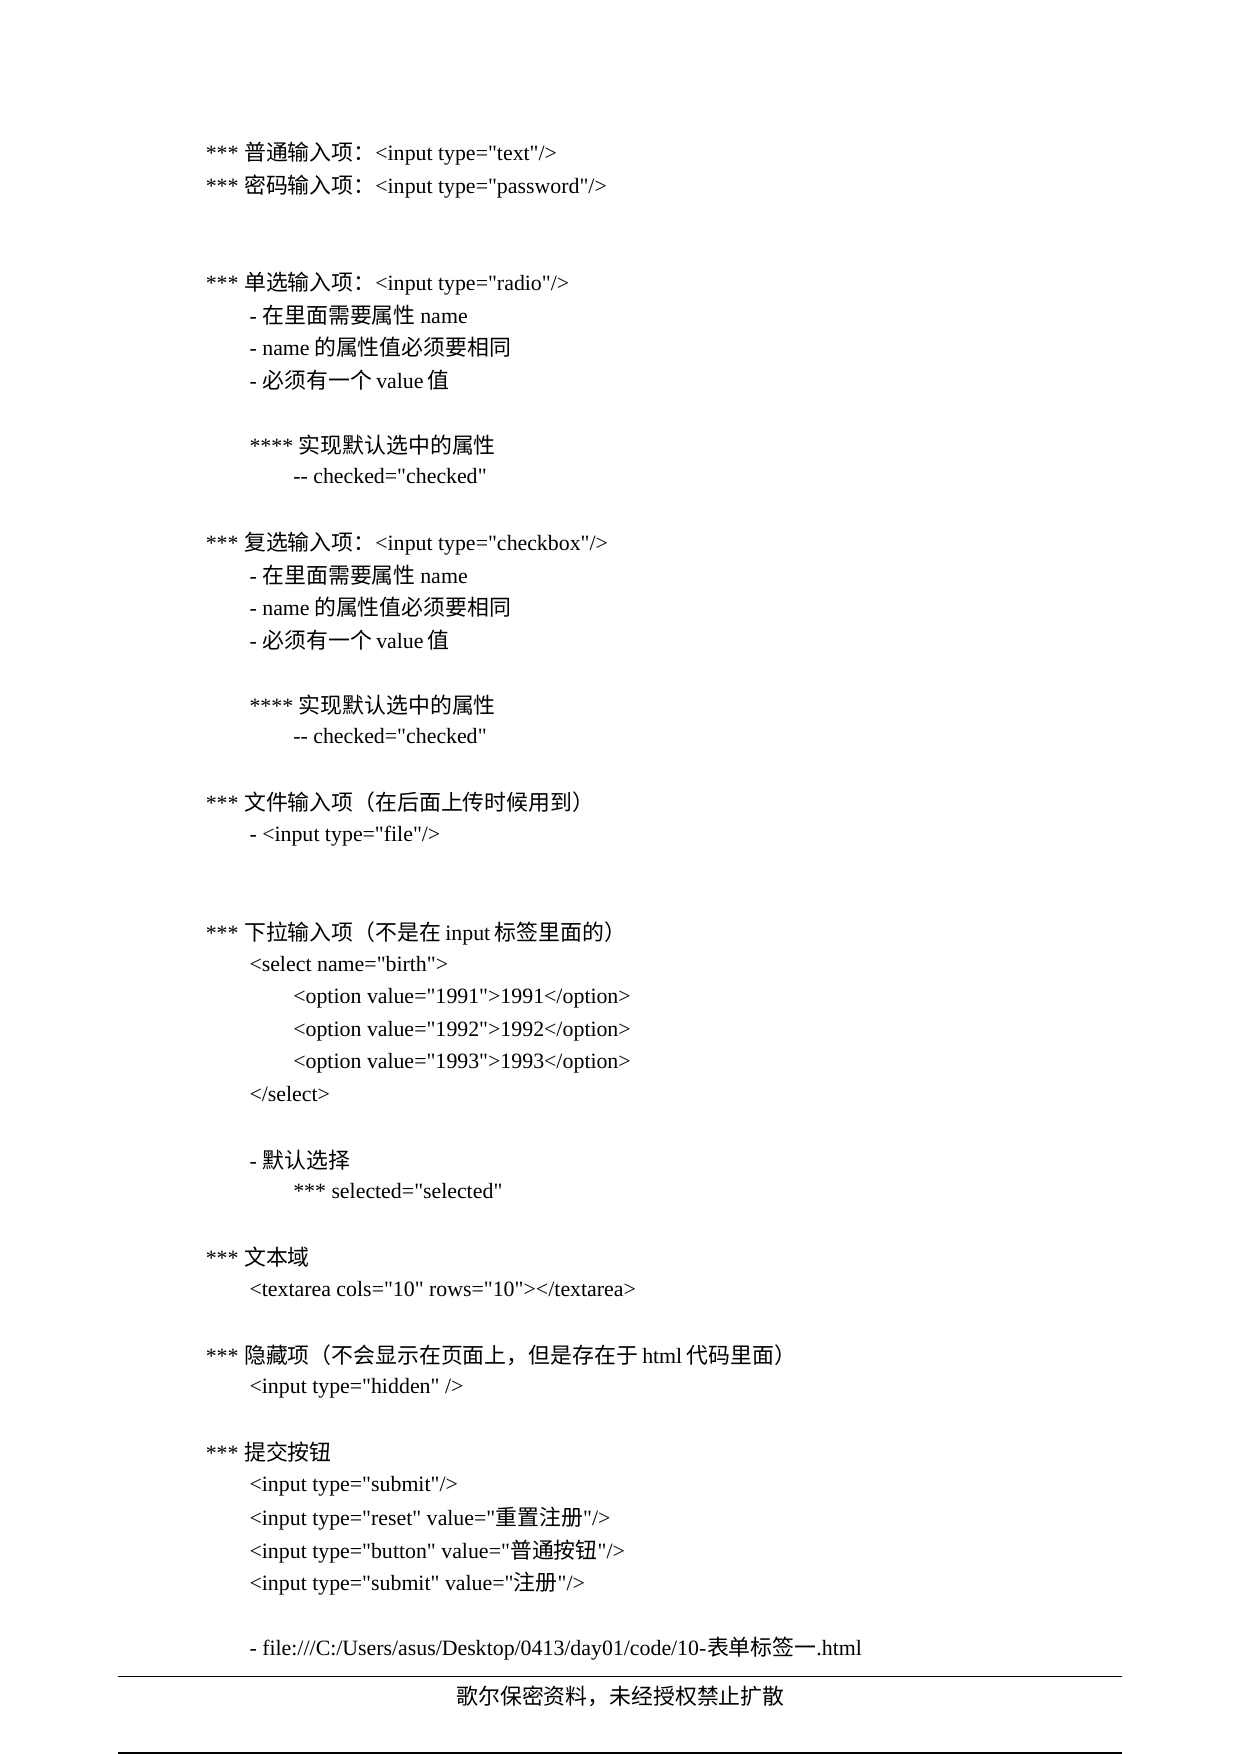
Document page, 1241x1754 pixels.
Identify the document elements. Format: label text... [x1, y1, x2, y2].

text *** 下拉输入项（不是在input标签里面的） [118, 915, 1122, 947]
text <option value="1992">1992</option> [118, 1012, 1122, 1045]
text *** selected="selected" [118, 1175, 1122, 1207]
text <input type="button" value="普通按钮"/> [118, 1532, 1122, 1565]
text <input type="hidden" /> [118, 1370, 1122, 1402]
text *** 复选输入项：<input type="checkbox"/> [118, 525, 1122, 557]
text -- checked="checked" [118, 720, 1122, 752]
text -- checked="checked" [118, 460, 1122, 492]
text **** 实现默认选中的属性 [118, 687, 1122, 720]
text <select name="birth"> [118, 947, 1122, 980]
text - name的属性值必须要相同 [118, 330, 1122, 362]
text - 必须有一个value值 [118, 622, 1122, 655]
text <input type="reset" value="重置注册"/> [118, 1500, 1122, 1532]
text <textarea cols="10" rows="10"></textarea> [118, 1272, 1122, 1305]
text *** 文本域 [118, 1240, 1122, 1272]
text *** 单选输入项：<input type="radio"/> [118, 265, 1122, 297]
text - <input type="file"/> [118, 817, 1122, 850]
text <option value="1991">1991</option> [118, 980, 1122, 1012]
text - 在里面需要属性 name [118, 297, 1122, 330]
text <input type="submit" value="注册"/> [118, 1565, 1122, 1597]
text **** 实现默认选中的属性 [118, 427, 1122, 460]
text - file:///C:/Users/asus/Desktop/0413/day01/code/10-表单标签一.html [118, 1630, 1122, 1662]
text *** 文件输入项（在后面上传时候用到） [118, 785, 1122, 817]
text <option value="1993">1993</option> [118, 1045, 1122, 1077]
text - 默认选择 [118, 1142, 1122, 1175]
text *** 隐藏项（不会显示在页面上，但是存在于html代码里面） [118, 1337, 1122, 1370]
text - 必须有一个value值 [118, 362, 1122, 395]
text - 在里面需要属性 name [118, 557, 1122, 590]
text *** 提交按钮 [118, 1435, 1122, 1467]
text - name的属性值必须要相同 [118, 590, 1122, 622]
text *** 密码输入项：<input type="password"/> [118, 167, 1122, 200]
text *** 普通输入项：<input type="text"/> [118, 135, 1122, 167]
text </select> [118, 1077, 1122, 1110]
text <input type="submit"/> [118, 1467, 1122, 1500]
